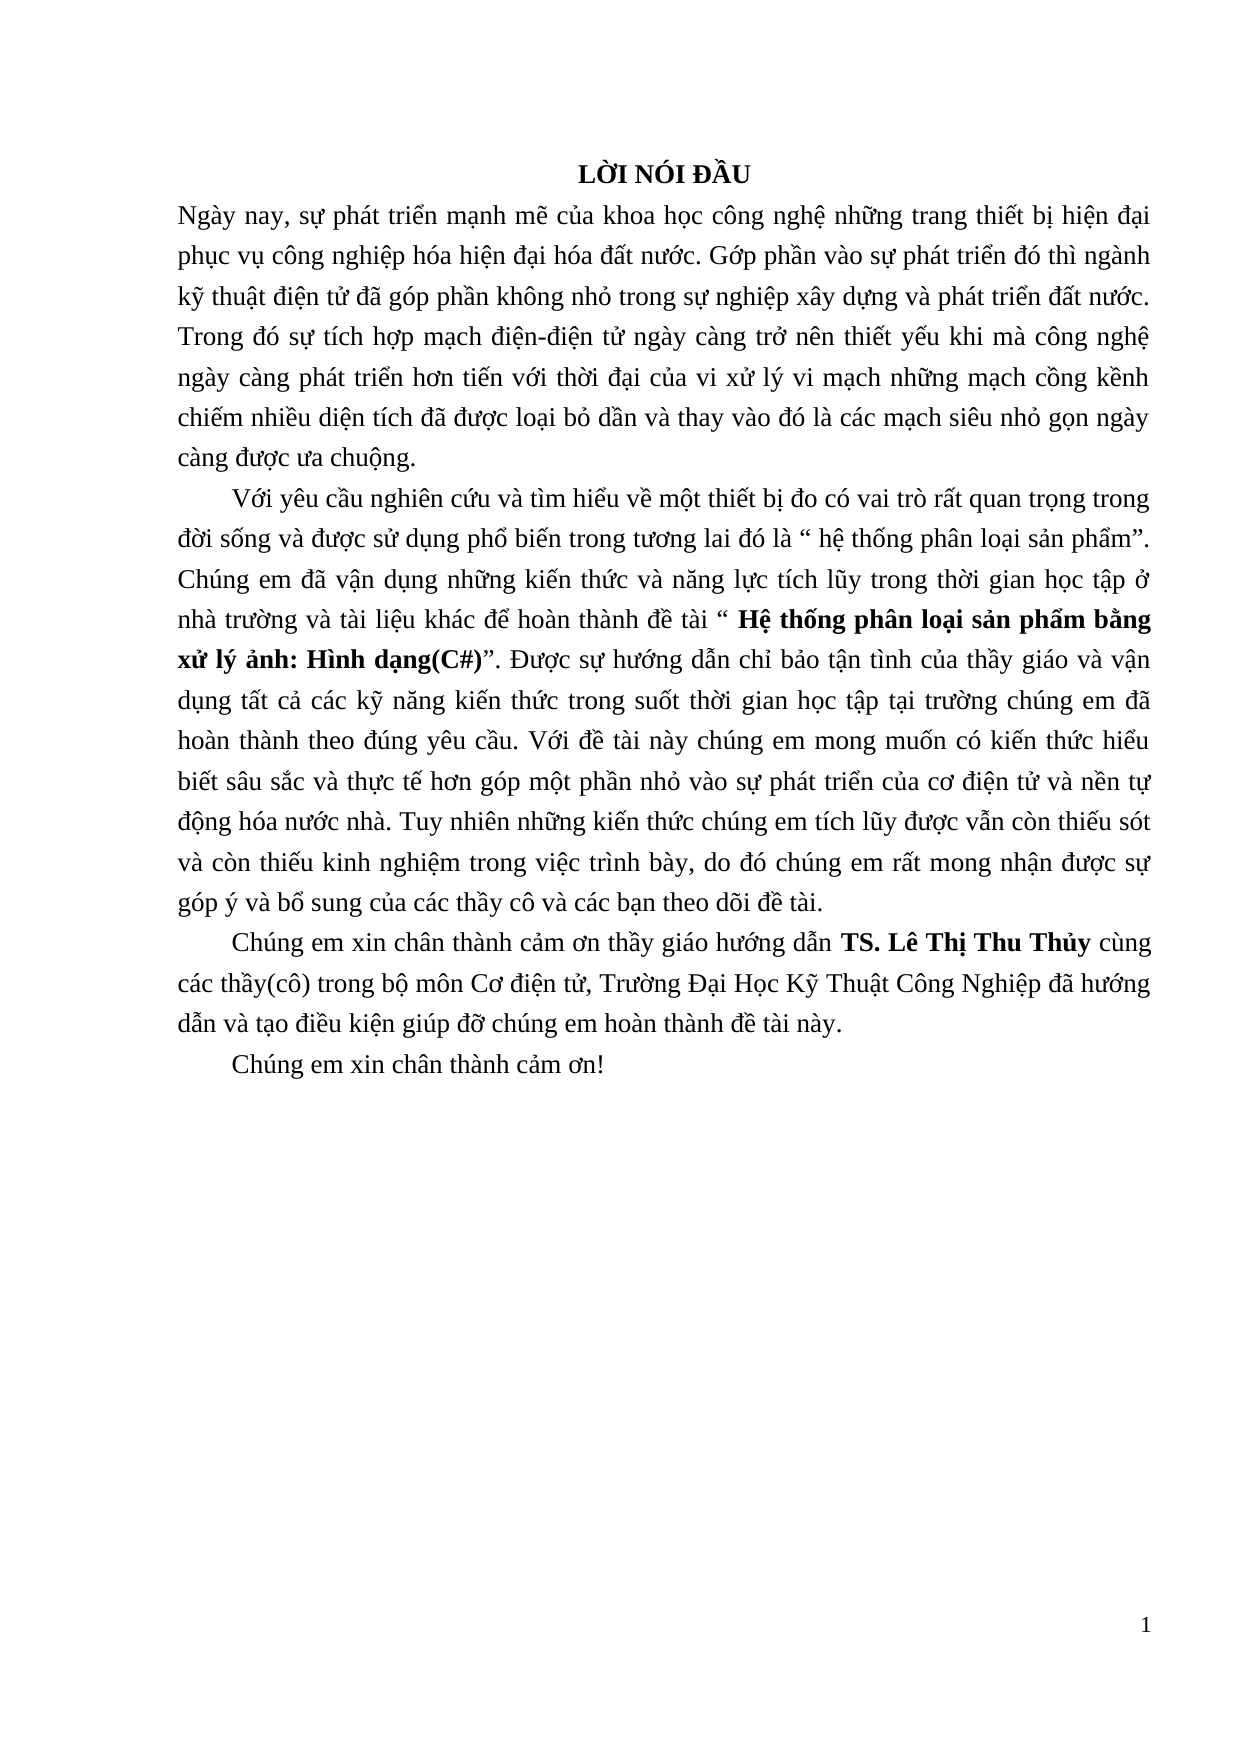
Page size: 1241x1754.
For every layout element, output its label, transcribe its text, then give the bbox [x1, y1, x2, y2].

text LỜI NÓI ĐẦU [177, 158, 1152, 190]
text Với yêu cầu nghiên cứu và tìm hiểu về một thiết bị đo có vai trò rất quan trọng trong đời sống và được sử dụng phổ biến trong tương lai đó là “ hệ thống phân loại sản phẩm”. Chúng em đã vận dụng những kiến thức và năng lực tích lũy trong thời gian học tập ở nhà trường và tài liệu khác để hoàn thành đề tài “ Hệ thống phân loại sản phẩm bằng xử lý ảnh: Hình dạng(C#)”. Được sự hướng dẫn chỉ bảo tận tình của thầy giáo và vận dụng tất cả các kỹ năng kiến thức trong suốt thời gian học tập tại trường chúng em đã hoàn thành theo đúng yêu cầu. Với đề tài này chúng em mong muốn có kiến thức hiểu biết sâu sắc và thực tế hơn góp một phần nhỏ vào sự phát triển của cơ điện tử và nền tự động hóa nước nhà. Tuy nhiên những kiến thức chúng em tích lũy được vẫn còn thiếu sót và còn thiếu kinh nghiệm trong việc trình bày, do đó chúng em rất mong nhận được sự góp ý và bổ sung của các thầy cô và các bạn theo dõi đề tài. [177, 482, 1152, 917]
text Chúng em xin chân thành cảm ơn thầy giáo hướng dẫn TS. Lê Thị Thu Thủy cùng các thầy(cô) trong bộ môn Cơ điện tử, Trường Đại Học Kỹ Thuật Công Nghiệp đã hướng dẫn và tạo điều kiện giúp đỡ chúng em hoàn thành đề tài này. [177, 926, 1152, 1038]
text Ngày nay, sự phát triển mạnh mẽ của khoa học công nghệ những trang thiết bị hiện đại phục vụ công nghiệp hóa hiện đại hóa đất nước. Gớp phần vào sự phát triển đó thì ngành kỹ thuật điện tử đã góp phần không nhỏ trong sự nghiệp xây dựng và phát triển đất nước. Trong đó sự tích hợp mạch điện-điện tử ngày càng trở nên thiết yếu khi mà công nghệ ngày càng phát triển hơn tiến với thời đại của vi xử lý vi mạch những mạch cồng kềnh chiếm nhiều diện tích đã được loại bỏ dần và thay vào đó là các mạch siêu nhỏ gọn ngày càng được ưa chuộng. [177, 199, 1152, 473]
text Chúng em xin chân thành cảm ơn! [177, 1048, 1152, 1079]
